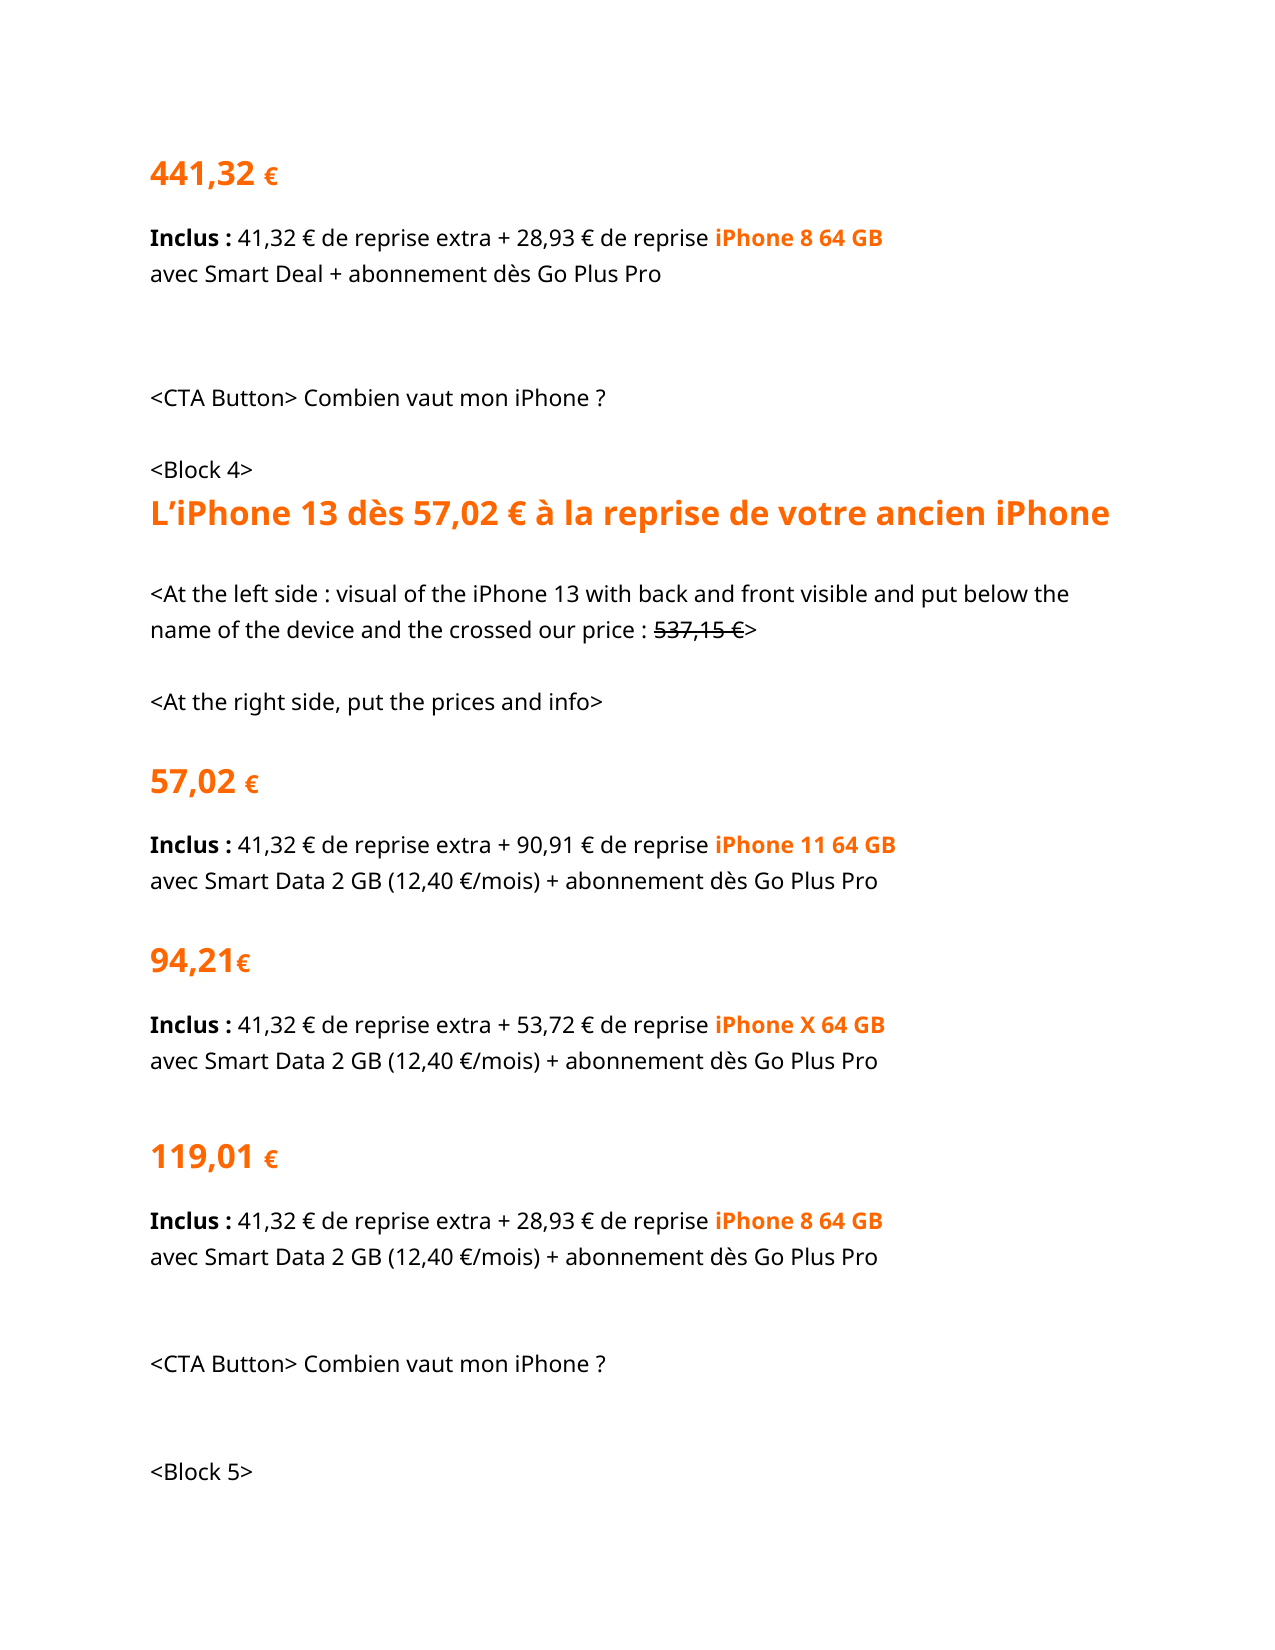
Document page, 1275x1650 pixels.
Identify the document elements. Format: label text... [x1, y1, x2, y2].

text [150, 258, 1125, 289]
text <At the left side : visual of the iPhone 13 with back and front visible and put below the name of the device and the crossed our price : 537,15 €> [150, 578, 1125, 645]
text <CTA Button> Combien vaut mon iPhone ? [150, 1348, 1125, 1379]
text 94,21€ [150, 937, 1125, 982]
text avec Smart Data 2 GB (12,40 €/mois) + abonnement dès Go Plus Pro [150, 865, 1125, 896]
text L’iPhone 13 dès 57,02 € à la reprise de votre ancien iPhone [150, 489, 1125, 535]
text avec Smart Data 2 GB (12,40 €/mois) + abonnement dès Go Plus Pro [150, 1241, 1125, 1272]
text <At the right side, put the prices and info> [150, 686, 1125, 717]
text <CTA Button> Combien vaut mon iPhone ? [150, 382, 1125, 413]
text Inclus : 41,32 € de reprise extra + 28,93 € de reprise iPhone 8 64 GB [150, 1204, 1125, 1236]
text 441,32 € [150, 150, 1125, 195]
text 119,01 € [150, 1133, 1125, 1178]
text 57,02 € [150, 757, 1125, 803]
text <Block 5> [150, 1456, 1125, 1487]
text Inclus : 41,32 € de reprise extra + 28,93 € de reprise iPhone 8 64 GB [150, 222, 1125, 253]
text <Block 4> [150, 454, 1125, 485]
text Inclus : 41,32 € de reprise extra + 53,72 € de reprise iPhone X 64 GB [150, 1009, 1125, 1040]
text avec Smart Data 2 GB (12,40 €/mois) + abonnement dès Go Plus Pro [150, 1045, 1125, 1076]
text Inclus : 41,32 € de reprise extra + 90,91 € de reprise iPhone 11 64 GB [150, 829, 1125, 860]
